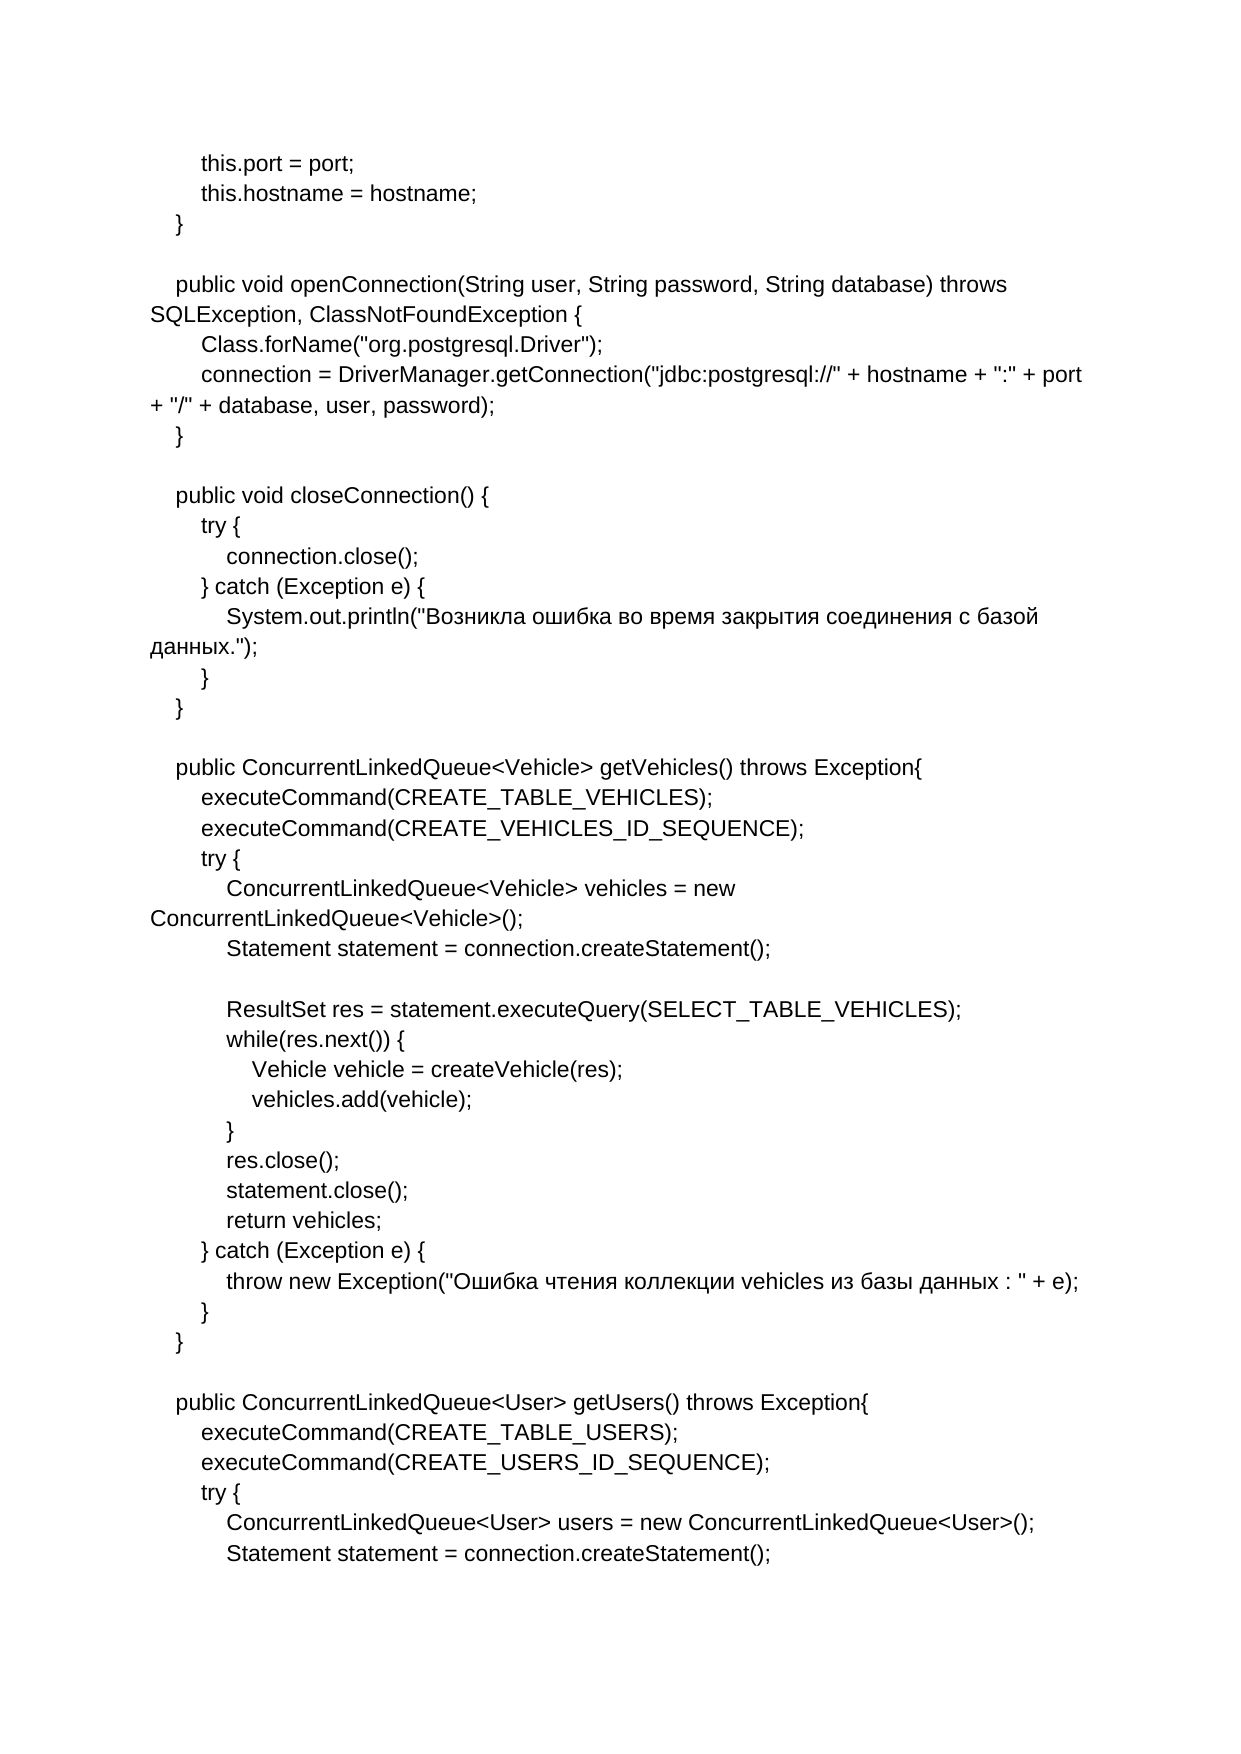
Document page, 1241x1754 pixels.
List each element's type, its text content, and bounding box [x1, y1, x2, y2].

text try { [150, 845, 1090, 871]
text connection.close(); [150, 543, 1090, 569]
text Vehicle vehicle = createVehicle(res); [150, 1056, 1090, 1083]
text public void closeConnection() { [150, 482, 1090, 509]
text executeCommand(CREATE_VEHICLES_ID_SEQUENCE); [150, 814, 1090, 841]
text this.port = port; [150, 150, 1090, 176]
text ResultSet res = statement.executeQuery(SELECT_TABLE_VEHICLES); [150, 996, 1090, 1022]
text } catch (Exception e) { [150, 1237, 1090, 1264]
text } [150, 694, 1090, 720]
text } [150, 1298, 1090, 1324]
text Class.forName("org.postgresql.Driver"); [150, 331, 1090, 358]
text throw new Exception("Ошибка чтения коллекции vehicles из базы данных : " + e); [150, 1268, 1090, 1294]
text Statement statement = connection.createStatement(); [150, 935, 1090, 962]
text public void openConnection(String user, String password, String database) throws SQLException, ClassNotFoundException { [150, 271, 1090, 327]
text } [150, 1328, 1090, 1354]
text try { [150, 1479, 1090, 1506]
text public ConcurrentLinkedQueue<User> getUsers() throws Exception{ [150, 1388, 1090, 1415]
text executeCommand(CREATE_USERS_ID_SEQUENCE); [150, 1449, 1090, 1475]
text res.close(); [150, 1147, 1090, 1173]
text } catch (Exception e) { [150, 573, 1090, 599]
text ConcurrentLinkedQueue<User> users = new ConcurrentLinkedQueue<User>(); [150, 1509, 1090, 1536]
text } [150, 663, 1090, 690]
text public ConcurrentLinkedQueue<Vehicle> getVehicles() throws Exception{ [150, 754, 1090, 781]
text while(res.next()) { [150, 1026, 1090, 1052]
text ConcurrentLinkedQueue<Vehicle> vehicles = new ConcurrentLinkedQueue<Vehicle>(); [150, 875, 1090, 932]
text try { [150, 512, 1090, 539]
text return vehicles; [150, 1207, 1090, 1234]
text executeCommand(CREATE_TABLE_USERS); [150, 1419, 1090, 1445]
text } [150, 1117, 1090, 1143]
text statement.close(); [150, 1177, 1090, 1203]
text connection = DriverManager.getConnection("jdbc:postgresql://" + hostname + ":" + port + "/" + database, user, password); [150, 361, 1090, 418]
text } [150, 422, 1090, 448]
text vehicles.add(vehicle); [150, 1086, 1090, 1113]
text this.hostname = hostname; [150, 180, 1090, 207]
text executeCommand(CREATE_TABLE_VEHICLES); [150, 784, 1090, 811]
text } [150, 210, 1090, 237]
text Statement statement = connection.createStatement(); [150, 1539, 1090, 1566]
text System.out.println("Возникла ошибка во время закрытия соединения с базой данных."); [150, 603, 1090, 660]
